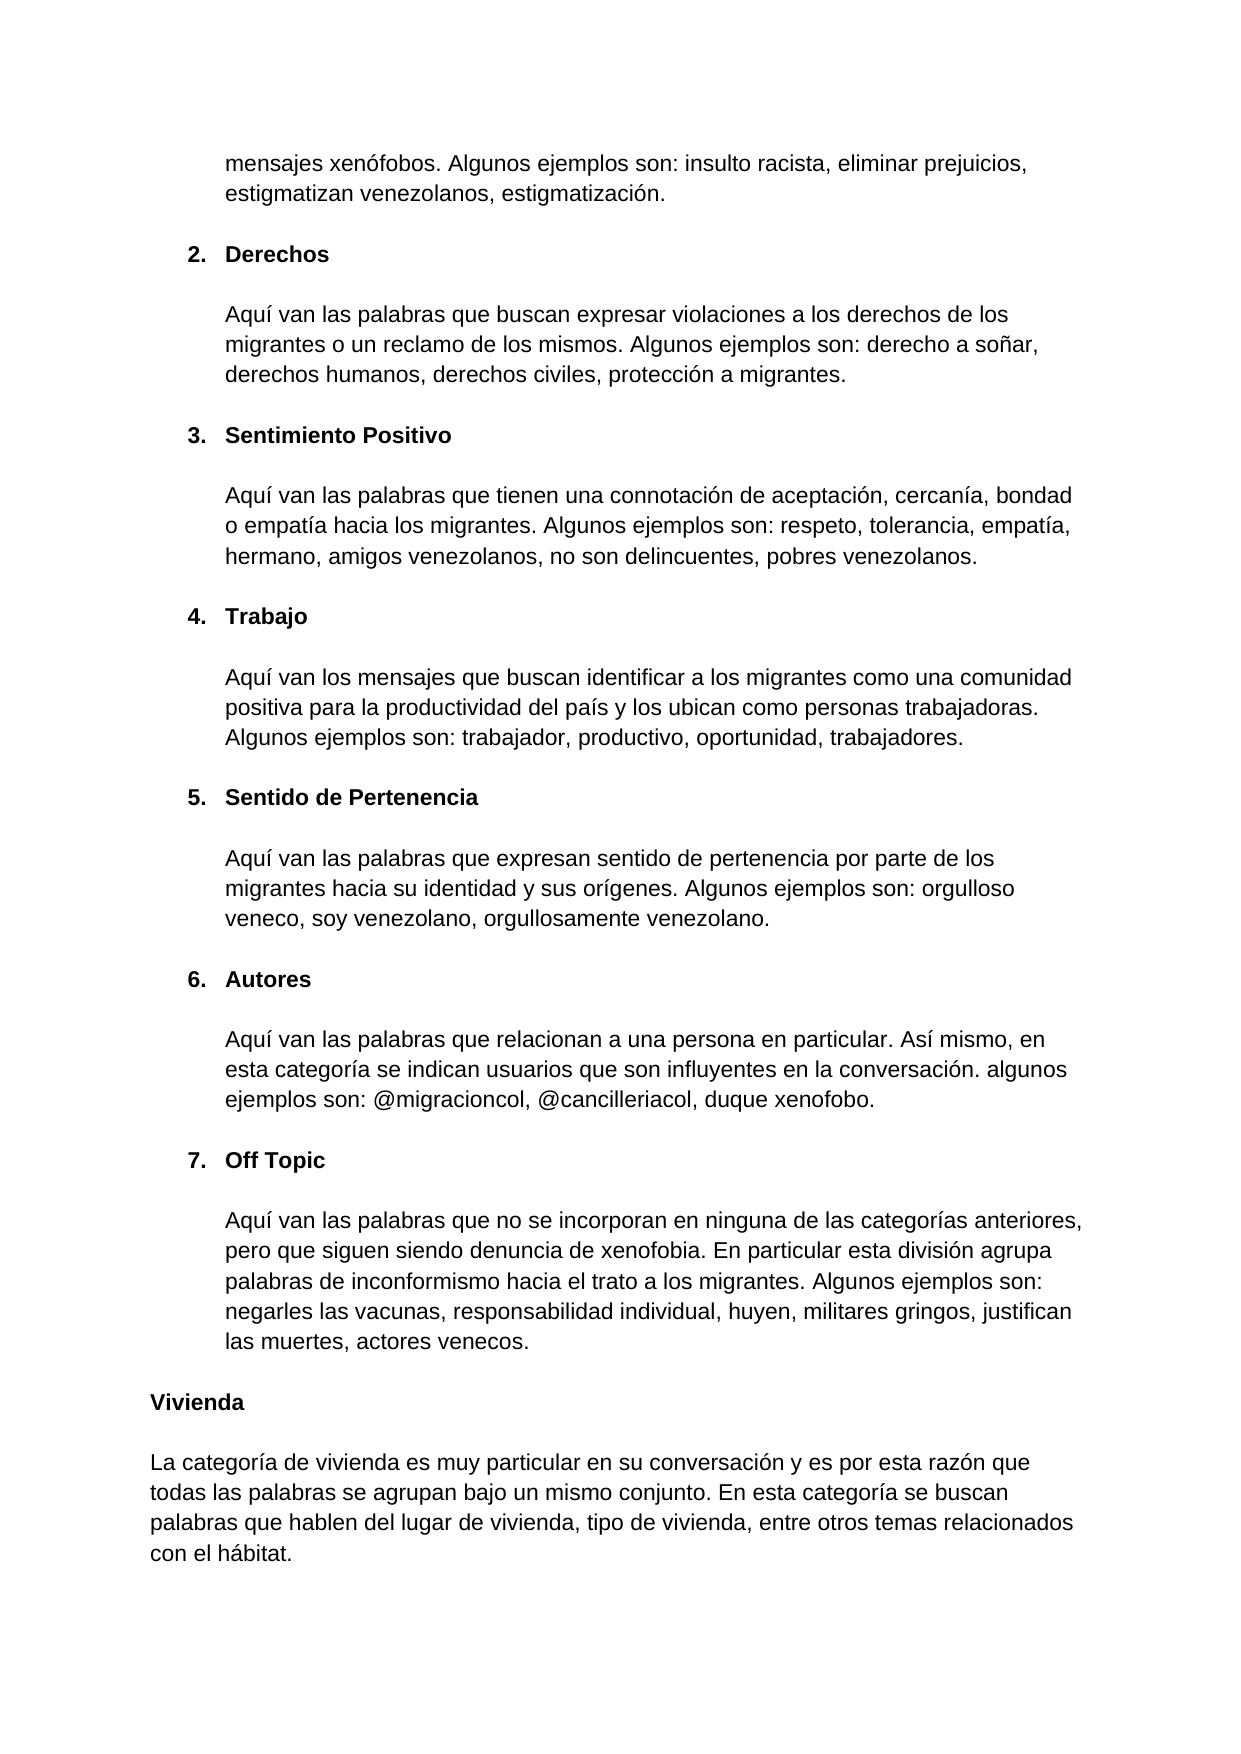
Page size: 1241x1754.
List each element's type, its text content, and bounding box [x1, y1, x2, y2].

list Sentimiento Positivo [187, 422, 1090, 448]
text Aquí van las palabras que tienen una connotación de aceptación, cercanía, bondad o empatía hacia los migrantes. Algunos ejemplos son: respeto, tolerancia, empatía, hermano, amigos venezolanos, no son delincuentes, pobres venezolanos. [225, 482, 1090, 569]
text Vivienda [150, 1388, 1090, 1415]
text Aquí van los mensajes que buscan identificar a los migrantes como una comunidad positiva para la productividad del país y los ubican como personas trabajadoras. Algunos ejemplos son: trabajador, productivo, oportunidad, trabajadores. [225, 663, 1090, 750]
text La categoría de vivienda es muy particular en su conversación y es por esta razón que todas las palabras se agrupan bajo un mismo conjunto. En esta categoría se buscan palabras que hablen del lugar de vivienda, tipo de vivienda, entre otros temas relacionados con el hábitat. [150, 1449, 1090, 1566]
text Aquí van las palabras que expresan sentido de pertenencia por parte de los migrantes hacia su identidad y sus orígenes. Algunos ejemplos son: orgulloso veneco, soy venezolano, orgullosamente venezolano. [225, 845, 1090, 932]
text Aquí van las palabras que relacionan a una persona en particular. Así mismo, en esta categoría se indican usuarios que son influyentes en la conversación. algunos ejemplos son: @migracioncol, @cancilleriacol, duque xenofobo. [225, 1026, 1090, 1113]
text Aquí van las palabras que no se incorporan en ninguna de las categorías anteriores, pero que siguen siendo denuncia de xenofobia. En particular esta división agrupa palabras de inconformismo hacia el trato a los migrantes. Algunos ejemplos son: negarles las vacunas, responsabilidad individual, huyen, militares gringos, justifican las muertes, actores venecos. [225, 1207, 1090, 1354]
list Off Topic [187, 1147, 1090, 1173]
list Trabajo [187, 603, 1090, 629]
list Derechos [187, 241, 1090, 267]
text Aquí van las palabras que buscan expresar violaciones a los derechos de los migrantes o un reclamo de los mismos. Algunos ejemplos son: derecho a soñar, derechos humanos, derechos civiles, protección a migrantes. [225, 301, 1090, 388]
list Autores [187, 966, 1090, 992]
list Sentido de Pertenencia [187, 784, 1090, 811]
